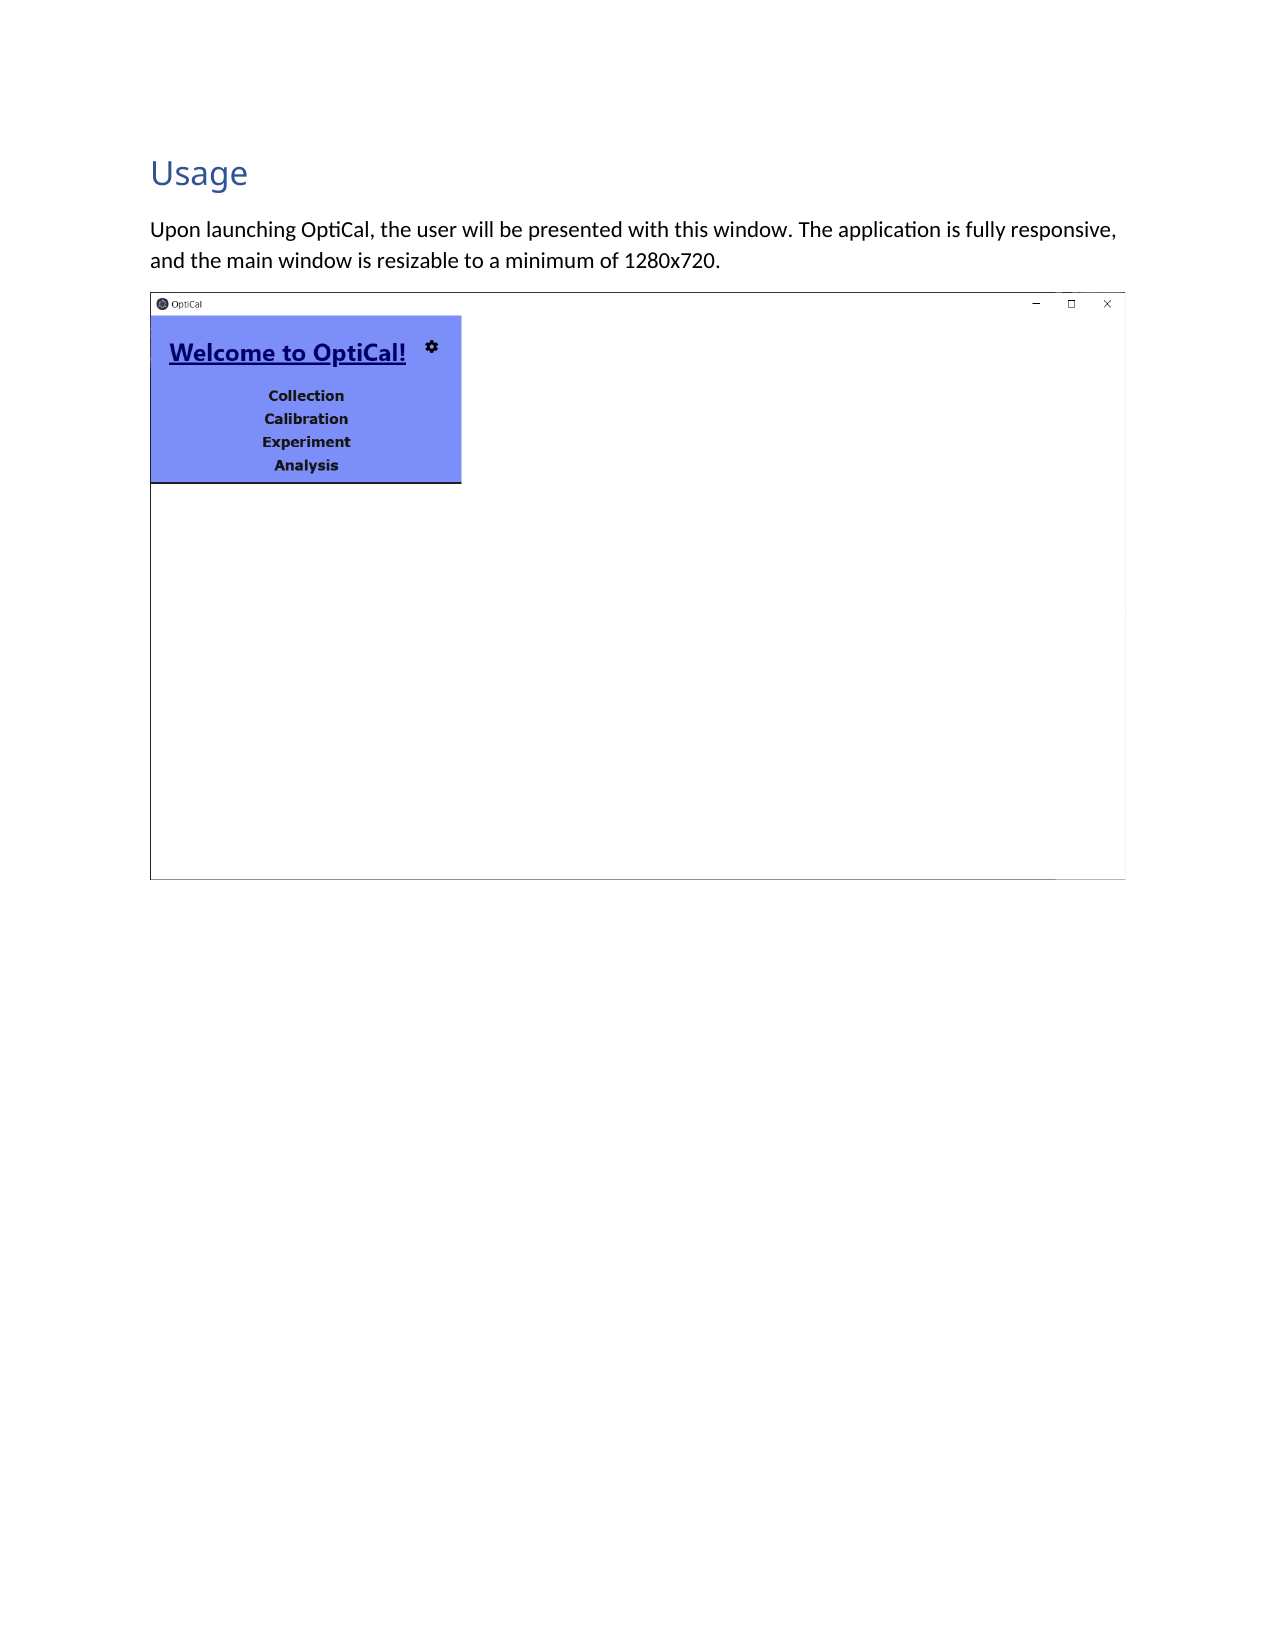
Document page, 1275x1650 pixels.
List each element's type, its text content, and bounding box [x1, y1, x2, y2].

text Usage [150, 150, 1125, 195]
picture [150, 292, 1125, 880]
text Upon launching OptiCal, the user will be presented with this window. The application is fully responsive, and the main window is resizable to a minimum of 1280x720. [150, 216, 1125, 274]
